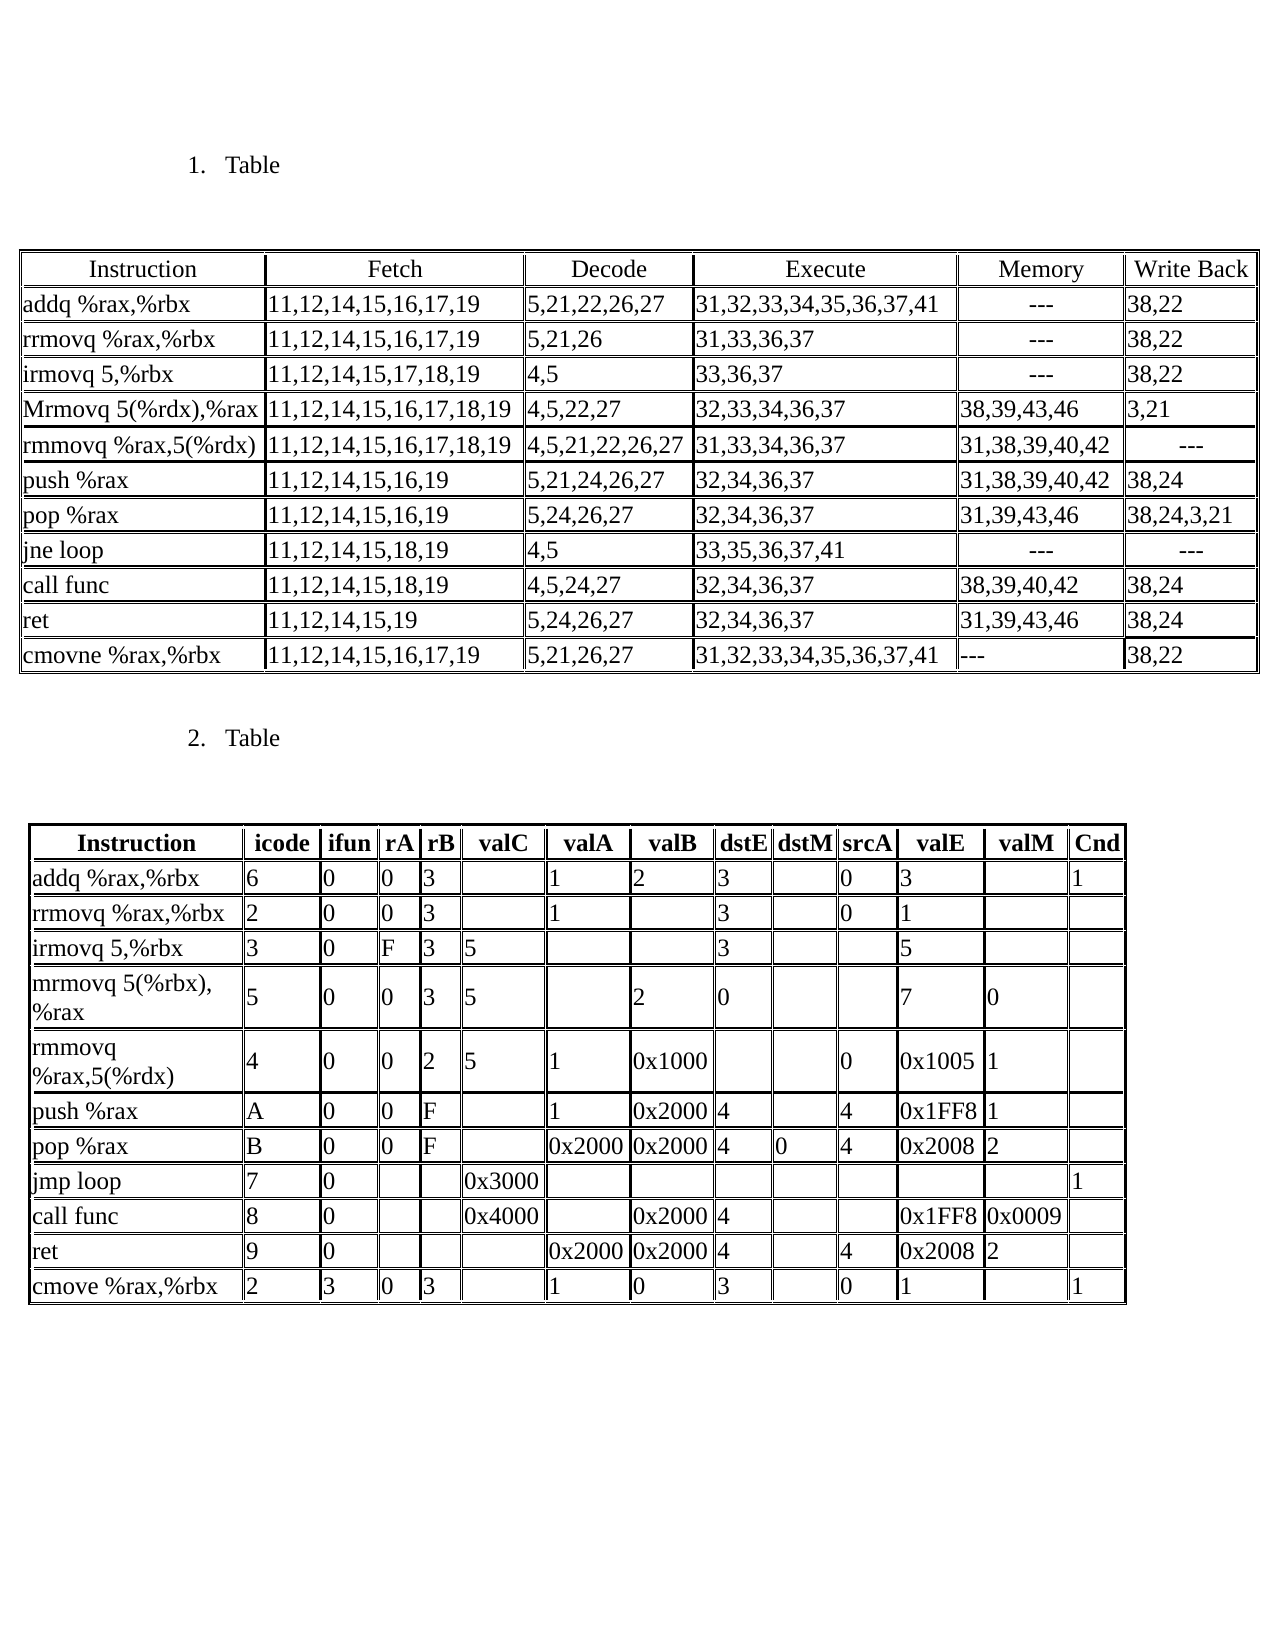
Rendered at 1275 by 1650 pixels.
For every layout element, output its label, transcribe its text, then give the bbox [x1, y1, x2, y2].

table_header rA [379, 826, 420, 858]
table_cell cmovne %rax,%rbx [20, 636, 265, 671]
table_cell 1 [1070, 858, 1125, 893]
table_cell 11,12,14,15,16,19 [267, 499, 523, 530]
table_cell [986, 862, 1067, 893]
table_cell 5,24,26,27 [526, 604, 692, 636]
table_cell 4 [716, 1235, 771, 1267]
table_cell 1 [986, 1031, 1067, 1091]
table_cell 1 [548, 1031, 629, 1091]
table_cell 5,21,26 [526, 323, 692, 355]
table_cell 0 [322, 932, 377, 963]
table_cell [986, 897, 1067, 928]
table_cell pop %rax [22, 495, 264, 530]
table_cell [984, 1270, 1069, 1302]
table_cell push %rax [31, 1091, 242, 1126]
table_cell [839, 967, 896, 1027]
table_cell [462, 1267, 546, 1302]
table_cell 0 [380, 897, 419, 928]
table_cell 3 [715, 1270, 773, 1302]
table_cell [380, 1235, 419, 1267]
table_cell 0 [838, 1270, 897, 1302]
table_cell 31,33,36,37 [695, 323, 956, 355]
table_cell 0 [322, 1165, 377, 1196]
table_cell A [245, 1094, 319, 1126]
table_cell 31,38,39,40,42 [959, 428, 1123, 460]
table_cell 0x1000 [632, 1031, 713, 1091]
table_cell 1 [546, 1270, 630, 1302]
table_cell 2 [632, 862, 713, 893]
table_cell 38,22 [1126, 320, 1257, 355]
table_cell [422, 1165, 460, 1196]
table_cell 5 [899, 932, 983, 963]
table_cell 4 [716, 1200, 771, 1231]
table_cell [774, 967, 836, 1027]
table_cell 0 [322, 1235, 377, 1267]
table_cell 4 [839, 1094, 896, 1126]
table_cell 31,38,39,40,42 [959, 463, 1123, 495]
table_cell 3,21 [1125, 390, 1258, 425]
table_cell 38,22 [1125, 636, 1258, 671]
table_cell addq %rax,%rbx [31, 858, 242, 893]
table_cell [839, 932, 896, 963]
table_cell push %rax [22, 460, 264, 495]
table_cell --- [959, 534, 1123, 565]
table_cell ret [22, 600, 264, 636]
table_header ifun [320, 826, 378, 858]
table_cell 3 [716, 862, 771, 893]
table_cell 0 [322, 1031, 377, 1091]
table_cell irmovq 5,%rbx [31, 928, 242, 963]
table_cell 6 [245, 862, 319, 893]
table_cell [548, 932, 629, 963]
table_cell 5,21,26,27 [525, 639, 693, 671]
table_cell ret [31, 1231, 242, 1267]
table_cell 11,12,14,15,16,17,19 [267, 288, 523, 319]
table_cell 0 [322, 897, 377, 928]
table_cell [1070, 1027, 1125, 1091]
table_header Memory [958, 253, 1124, 284]
table_header valB [630, 826, 715, 858]
table_cell [548, 1200, 629, 1231]
table_header srcA [838, 826, 897, 858]
table_cell 3 [716, 897, 771, 928]
table_cell [899, 1165, 983, 1196]
table_cell [774, 932, 836, 963]
table_cell call func [31, 1196, 242, 1231]
table_cell rrmovq %rax,%rbx [22, 320, 264, 355]
table_header icode [244, 826, 320, 858]
table_header Fetch [265, 253, 525, 284]
table_cell 38,24,3,21 [1126, 495, 1257, 530]
table_cell --- [959, 288, 1123, 319]
table_cell [774, 1235, 836, 1267]
table_header Cnd [1069, 826, 1124, 858]
table_cell 3 [320, 1270, 378, 1302]
table_cell mrmovq 5(%rbx),%rax [31, 963, 242, 1027]
table_cell 31,32,33,34,35,36,37,41 [695, 288, 956, 319]
table_cell [716, 1031, 771, 1091]
table_header valM [984, 826, 1069, 858]
table_cell 0x2000 [632, 1235, 713, 1267]
table_cell 1 [548, 1094, 629, 1126]
table_cell 31,39,43,46 [959, 499, 1123, 530]
table_cell 1 [899, 897, 983, 928]
table_cell 0 [630, 1270, 715, 1302]
table_cell 31,32,33,34,35,36,37,41 [693, 639, 958, 671]
table_cell 4,5,22,27 [526, 393, 692, 425]
table_cell 4 [716, 1130, 771, 1161]
table_cell [839, 1165, 896, 1196]
table_cell 38,24 [1126, 460, 1256, 495]
table_cell 11,12,14,15,19 [267, 604, 523, 636]
table_cell 1 [1070, 1161, 1125, 1196]
table_cell B [245, 1130, 319, 1161]
table_cell 4,5 [526, 358, 692, 390]
table_cell 0 [716, 967, 771, 1027]
table_cell 11,12,14,15,18,19 [267, 569, 523, 600]
table_cell [986, 1165, 1067, 1196]
table_cell 0x1FF8 [899, 1200, 983, 1231]
table_cell 0 [379, 1270, 420, 1302]
table_cell [422, 1235, 460, 1267]
table_cell 0x2008 [899, 1235, 983, 1267]
table_cell 4,5,24,27 [526, 569, 692, 600]
table_cell 0x2000 [632, 1130, 713, 1161]
table_cell 4 [245, 1031, 319, 1091]
table_cell [716, 1165, 771, 1196]
table_cell [774, 862, 836, 893]
table_cell 11,12,14,15,16,17,19 [265, 639, 525, 671]
table_cell 0x4000 [463, 1200, 544, 1231]
table_cell [463, 862, 544, 893]
table_cell 0x1FF8 [899, 1094, 983, 1126]
table_cell 38,24 [1126, 600, 1257, 636]
table_cell 33,36,37 [695, 358, 956, 390]
table_cell 4 [839, 1130, 896, 1161]
table_cell --- [959, 323, 1123, 355]
table_cell rmmovq %rax,5(%rdx) [22, 425, 264, 460]
table_cell [1070, 928, 1125, 963]
table_cell 5 [463, 932, 544, 963]
table_cell 11,12,14,15,16,17,18,19 [267, 428, 523, 460]
table_cell 2 [986, 1130, 1067, 1161]
table_cell 11,12,14,15,17,18,19 [267, 358, 523, 390]
table_cell [463, 1094, 544, 1126]
table_cell 2 [245, 897, 319, 928]
table_cell [774, 1094, 836, 1126]
table_cell 0 [322, 1130, 377, 1161]
table_cell F [380, 932, 419, 963]
table_cell 0 [774, 1130, 836, 1161]
table_cell [1070, 893, 1125, 928]
table_cell 3 [899, 862, 983, 893]
table_cell 5 [245, 967, 319, 1027]
table_cell cmove %rax,%rbx [30, 1267, 243, 1302]
table_header dstE [715, 826, 773, 858]
table_cell 0x2000 [548, 1130, 629, 1161]
table_cell [380, 1165, 419, 1196]
table_cell [632, 897, 713, 928]
table_cell 0 [380, 1031, 419, 1091]
table_cell 0 [839, 897, 896, 928]
table_cell call func [22, 565, 264, 600]
table_cell [463, 1235, 544, 1267]
table_cell 3 [422, 967, 460, 1027]
table_cell 33,35,36,37,41 [695, 534, 956, 565]
table_cell 38,39,43,46 [959, 393, 1123, 425]
table_cell 0 [322, 1200, 377, 1231]
table_cell 38,22 [1126, 285, 1257, 319]
table_cell 38,22 [1125, 355, 1258, 390]
table_header dstM [773, 826, 838, 858]
table_cell [774, 897, 836, 928]
table_cell --- [958, 639, 1124, 671]
table_cell 7 [899, 967, 983, 1027]
table_cell 38,24 [1126, 565, 1257, 600]
table_cell rmmovq %rax,5(%rdx) [31, 1027, 242, 1091]
table_cell 0 [380, 862, 419, 893]
table_cell 32,33,34,36,37 [695, 393, 956, 425]
table_cell 3 [422, 932, 460, 963]
table_cell 32,34,36,37 [695, 604, 956, 636]
table_cell 38,39,40,42 [959, 569, 1123, 600]
table_cell irmovq 5,%rbx [20, 355, 265, 390]
table_cell 0 [380, 967, 419, 1027]
table_cell [1070, 1231, 1125, 1267]
table_cell pop %rax [31, 1126, 242, 1161]
table_cell 11,12,14,15,18,19 [267, 534, 523, 565]
table_cell 0x2000 [548, 1235, 629, 1267]
table_cell 1 [897, 1270, 984, 1302]
table_cell F [422, 1094, 460, 1126]
table_cell 4,5 [526, 534, 692, 565]
table_cell [1070, 963, 1125, 1027]
table_cell 2 [422, 1031, 460, 1091]
table_cell 3 [422, 897, 460, 928]
table_cell [548, 1165, 629, 1196]
table_header Execute [693, 253, 958, 284]
table_cell 0 [322, 862, 377, 893]
table_cell [986, 932, 1067, 963]
table_cell 0x2000 [632, 1200, 713, 1231]
table_cell 31,39,43,46 [959, 604, 1123, 636]
table_cell [548, 967, 629, 1027]
table_cell --- [1126, 530, 1257, 565]
table_cell 0 [839, 862, 896, 893]
table_cell 32,34,36,37 [695, 463, 956, 495]
table_cell 0x0009 [986, 1200, 1067, 1231]
table_cell [1070, 1091, 1124, 1126]
table_cell [632, 932, 713, 963]
table_cell 3 [422, 862, 460, 893]
table_cell [1070, 1196, 1125, 1231]
table_cell 4 [839, 1235, 896, 1267]
table_cell [463, 897, 544, 928]
table_cell 1 [986, 1094, 1067, 1126]
list Table [187, 150, 1125, 179]
table_cell 0 [380, 1094, 419, 1126]
table_header Instruction [31, 826, 243, 858]
table_cell Mrmovq 5(%rdx),%rax [20, 390, 265, 425]
table_cell 5,24,26,27 [526, 499, 692, 530]
table_cell 2 [986, 1235, 1067, 1267]
table_header Instruction [22, 251, 265, 284]
table_cell 7 [245, 1165, 319, 1196]
table_cell [463, 1130, 544, 1161]
table_cell 32,34,36,37 [695, 499, 956, 530]
table_cell [773, 1270, 838, 1302]
table_cell 11,12,14,15,16,19 [267, 463, 523, 495]
table_cell 1 [548, 897, 629, 928]
table_cell 5 [463, 1031, 544, 1091]
table_cell 5 [463, 967, 544, 1027]
table_cell 0x2008 [899, 1130, 983, 1161]
table_cell [380, 1200, 419, 1231]
table_cell 2 [632, 967, 713, 1027]
table_cell --- [1126, 425, 1256, 460]
table_header rB [420, 826, 462, 858]
table_cell jmp loop [31, 1161, 242, 1196]
table_cell 0 [322, 967, 377, 1027]
table_cell 4 [716, 1094, 771, 1126]
table_cell 1 [1069, 1267, 1126, 1302]
table_cell 4,5,21,22,26,27 [526, 428, 692, 460]
table_cell [422, 1200, 460, 1231]
table_cell 3 [716, 932, 771, 963]
table_header valC [462, 825, 546, 858]
table_cell 0x2000 [632, 1094, 713, 1126]
table_cell 8 [245, 1200, 319, 1231]
table_cell addq %rax,%rbx [22, 285, 264, 319]
table_cell 11,12,14,15,16,17,19 [267, 323, 523, 355]
table_cell 3 [420, 1270, 462, 1302]
table_cell 2 [244, 1270, 320, 1302]
table_cell [1070, 1126, 1125, 1161]
table_header valE [897, 826, 984, 858]
table_cell [774, 1031, 836, 1091]
table_cell [774, 1200, 836, 1231]
table_cell 0x1005 [899, 1031, 983, 1091]
table_cell 0 [380, 1130, 419, 1161]
table_cell rrmovq %rax,%rbx [31, 893, 242, 928]
table_cell [839, 1200, 896, 1231]
table_cell [774, 1165, 836, 1196]
table_cell 32,34,36,37 [695, 569, 956, 600]
table_cell 0x3000 [463, 1165, 544, 1196]
table_header valA [546, 826, 630, 858]
table_cell 31,33,34,36,37 [695, 428, 956, 460]
table_cell F [422, 1130, 460, 1161]
table_cell 0 [986, 967, 1067, 1027]
table_cell 0 [839, 1031, 896, 1091]
table_cell 11,12,14,15,16,17,18,19 [267, 393, 523, 425]
table_cell --- [959, 358, 1123, 390]
table_header Decode [525, 251, 693, 284]
table_cell [632, 1165, 713, 1196]
list Table [187, 723, 1125, 752]
table_cell 5,21,22,26,27 [526, 288, 692, 319]
table_cell 1 [548, 862, 629, 893]
table_cell 5,21,24,26,27 [526, 463, 692, 495]
table_cell 0 [322, 1094, 377, 1126]
table_cell 9 [245, 1235, 319, 1267]
table_cell jne loop [22, 530, 264, 565]
table_header Write Back [1125, 253, 1256, 284]
table_cell 3 [245, 932, 319, 963]
